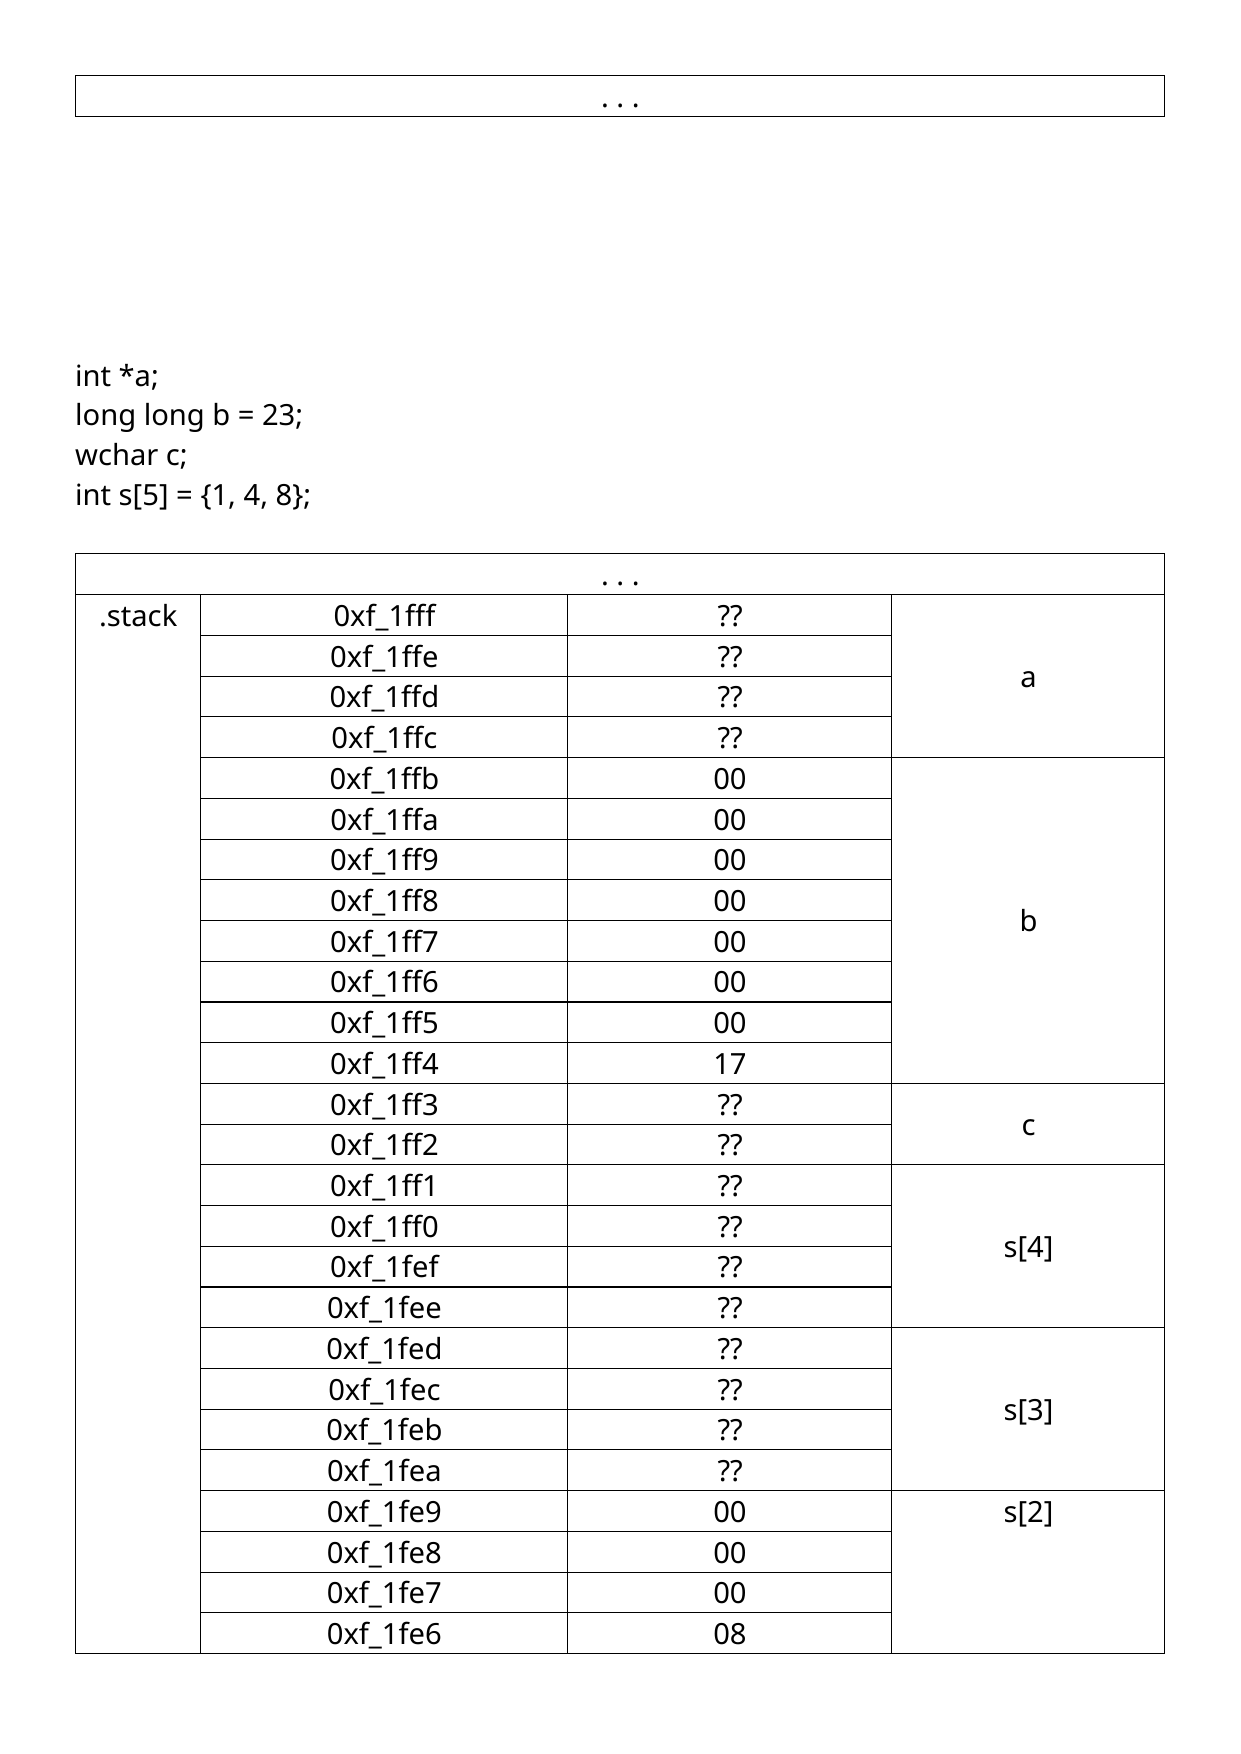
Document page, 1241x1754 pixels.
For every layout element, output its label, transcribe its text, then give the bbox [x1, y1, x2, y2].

table_cell b [892, 758, 1164, 1083]
table_cell 00 [568, 840, 891, 879]
table_cell . . . [76, 76, 1164, 116]
table_cell ?? [568, 1247, 891, 1286]
table_cell 00 [568, 799, 891, 838]
table_cell 0xf_1fee [201, 1288, 567, 1327]
table_cell 08 [568, 1613, 891, 1653]
table_cell ?? [568, 1410, 891, 1449]
table_cell ?? [568, 1084, 891, 1123]
table_cell ?? [568, 1450, 891, 1490]
table_cell 0xf_1ffa [201, 799, 567, 838]
table_cell ?? [568, 1328, 891, 1368]
text long long b = 23; [75, 394, 1165, 434]
table_cell 0xf_1ff3 [201, 1084, 567, 1123]
table_cell c [892, 1084, 1164, 1164]
table_cell ?? [568, 1165, 891, 1205]
table_cell ?? [568, 717, 891, 757]
text wchar c; [75, 434, 1165, 474]
table_cell 0xf_1fef [201, 1247, 567, 1286]
table_header . . . [76, 554, 1164, 594]
table_cell ?? [568, 1206, 891, 1246]
table_cell 0xf_1fec [201, 1369, 567, 1409]
table_cell a [892, 595, 1164, 757]
table_cell s[4] [892, 1165, 1164, 1327]
table_cell 0xf_1fe9 [201, 1491, 567, 1531]
table_cell 00 [568, 1003, 891, 1042]
table_cell ?? [568, 1125, 891, 1164]
table_cell 0xf_1ff9 [201, 840, 567, 879]
table_cell 0xf_1fea [201, 1450, 567, 1490]
table_cell 00 [568, 758, 891, 798]
text int s[5] = {1, 4, 8}; [75, 474, 1165, 514]
table_cell 0xf_1fe7 [201, 1573, 567, 1612]
table_cell 00 [568, 962, 891, 1001]
table_cell 0xf_1ffc [201, 717, 567, 757]
table_cell 0xf_1ff6 [201, 962, 567, 1001]
table_cell s[3] [892, 1328, 1164, 1490]
table_cell 17 [568, 1043, 891, 1083]
table_cell .stack [76, 595, 200, 1653]
table_cell 0xf_1fe6 [201, 1613, 567, 1653]
table_cell 00 [568, 921, 891, 961]
table_cell 0xf_1ffb [201, 758, 567, 798]
table_cell 0xf_1feb [201, 1410, 567, 1449]
table_cell ?? [568, 1288, 891, 1327]
table_cell 0xf_1fed [201, 1328, 567, 1368]
table_cell 00 [568, 880, 891, 920]
table_cell s[2] [892, 1491, 1164, 1653]
table_cell 0xf_1ff1 [201, 1165, 567, 1205]
table_cell 00 [568, 1532, 891, 1572]
table_cell 0xf_1ffe [201, 636, 567, 676]
table_cell 00 [568, 1491, 891, 1531]
table_cell ?? [568, 636, 891, 676]
table_cell 0xf_1ff7 [201, 921, 567, 961]
table_cell 0xf_1ff0 [201, 1206, 567, 1246]
table_cell 0xf_1ff8 [201, 880, 567, 920]
table_cell 0xf_1ff4 [201, 1043, 567, 1083]
table_cell 0xf_1ffd [201, 677, 567, 716]
text int *a; [75, 355, 1165, 394]
table_cell 0xf_1ff2 [201, 1125, 567, 1164]
table_cell 0xf_1fe8 [201, 1532, 567, 1572]
table_cell ?? [568, 595, 891, 635]
table_cell 0xf_1ff5 [201, 1003, 567, 1042]
table_cell ?? [568, 677, 891, 716]
table_cell 00 [568, 1573, 891, 1612]
table_cell ?? [568, 1369, 891, 1409]
table_cell 0xf_1fff [201, 595, 567, 635]
